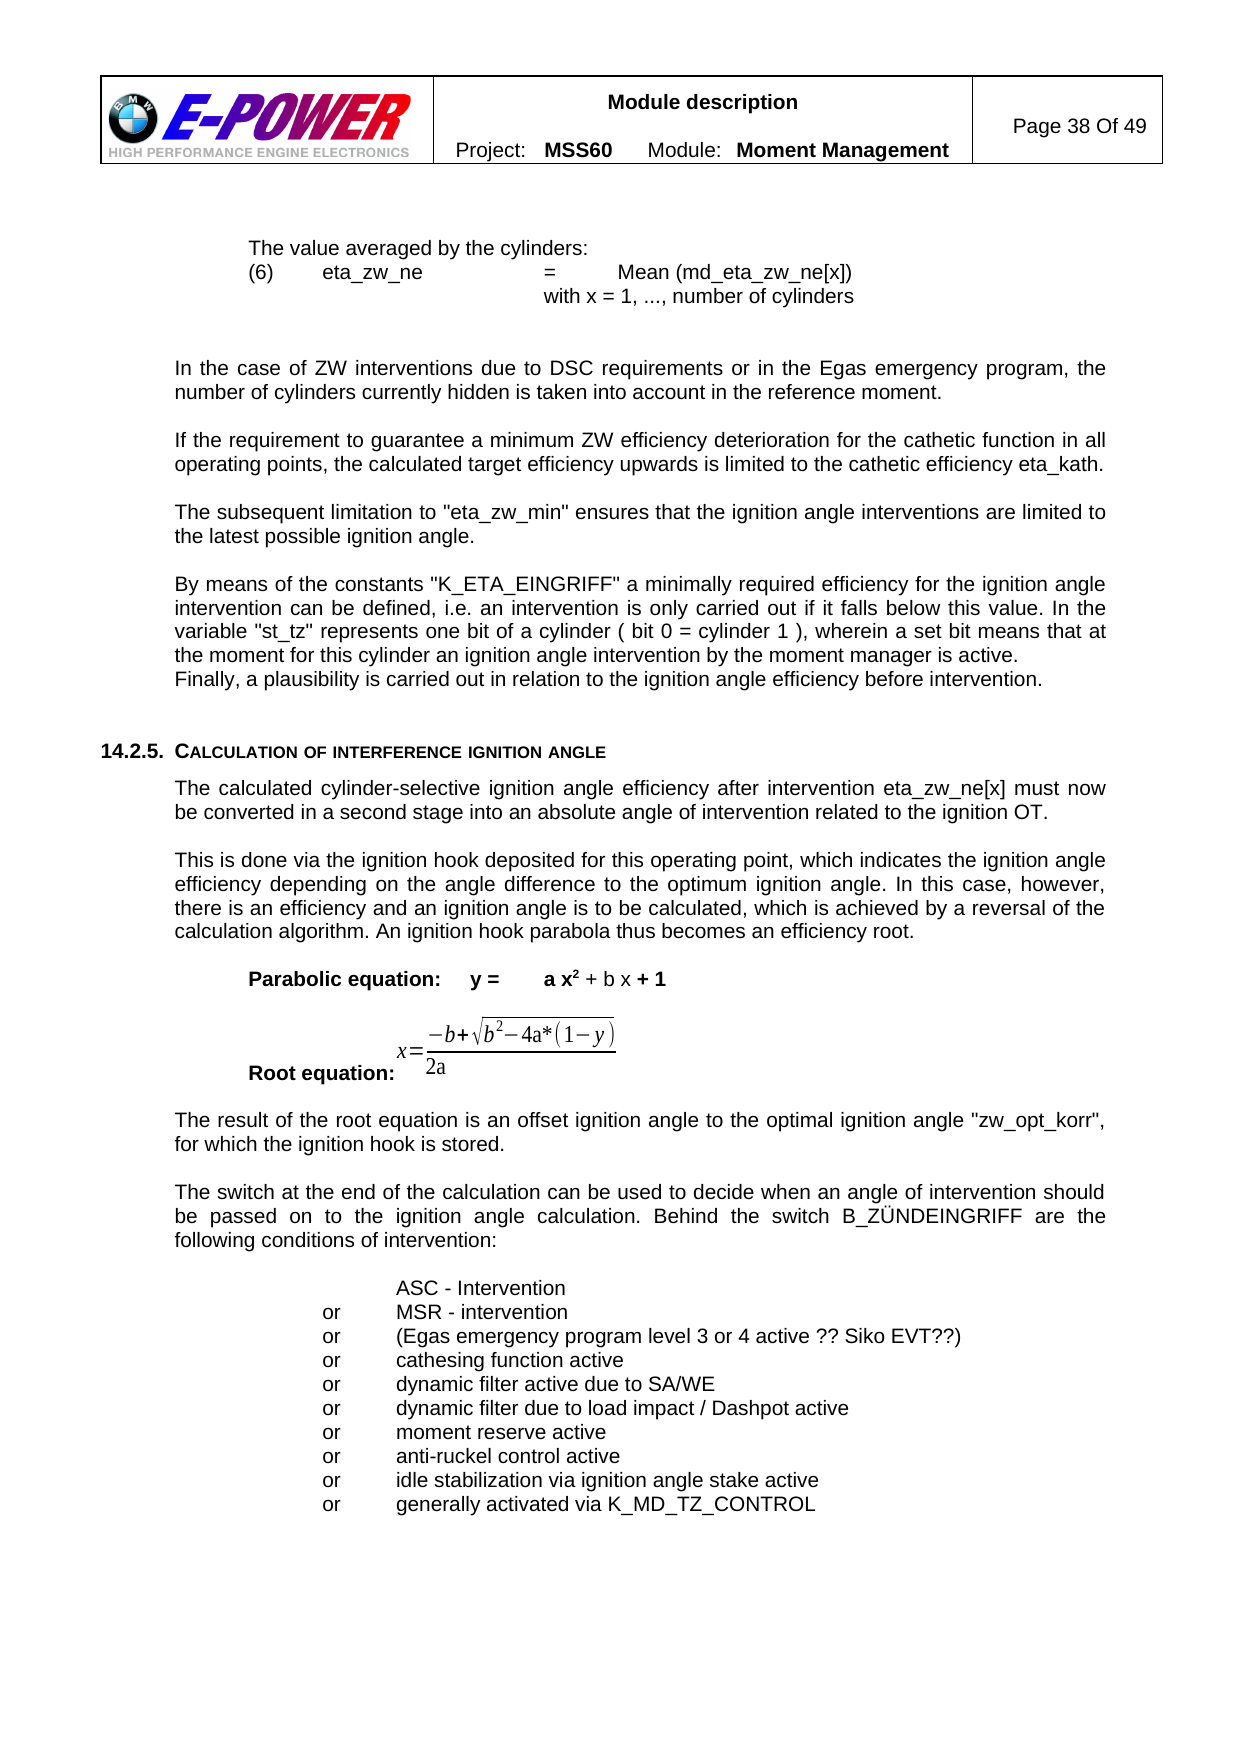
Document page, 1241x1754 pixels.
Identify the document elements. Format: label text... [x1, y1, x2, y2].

text The calculated cylinder-selective ignition angle efficiency after intervention eta_zw_ne[x] must now be converted in a second stage into an absolute angle of intervention related to the ignition OT. [174, 776, 1107, 823]
text with x = 1, ..., number of cylinders [174, 284, 1166, 308]
text or anti-ruckel control active [174, 1444, 1107, 1468]
text Parabolic equation: y = a x2 + b x + 1 [174, 967, 1107, 991]
text or dynamic filter active due to SA/WE [174, 1372, 1107, 1396]
text The result of the root equation is an offset ignition angle to the optimal ignition angle "zw_opt_korr", for which the ignition hook is stored. [174, 1108, 1107, 1156]
text or MSR - intervention [174, 1300, 1107, 1324]
text The subsequent limitation to "eta_zw_min" ensures that the ignition angle interventions are limited to the latest possible ignition angle. [174, 499, 1107, 547]
text or moment reserve active [174, 1420, 1107, 1444]
text By means of the constants "K_ETA_EINGRIFF" a minimally required efficiency for the ignition angle intervention can be defined, i.e. an intervention is only carried out if it falls below this value. In the variable "st_tz" represents one bit of a cylinder ( bit 0 = cylinder 1 ), wherein a set bit means that at the moment for this cylinder an ignition angle intervention by the moment manager is active. [174, 571, 1107, 667]
text or dynamic filter due to load impact / Dashpot active [174, 1396, 1107, 1420]
subtitle 14.2.5. Calculation of interference ignition angle [100, 739, 1166, 763]
text or idle stabilization via ignition angle stake active [174, 1468, 1107, 1492]
text Finally, a plausibility is carried out in relation to the ignition angle efficiency before intervention. [174, 667, 1107, 691]
text In the case of ZW interventions due to DSC requirements or in the Egas emergency program, the number of cylinders currently hidden is taken into account in the reference moment. [174, 356, 1107, 404]
text If the requirement to guarantee a minimum ZW efficiency deterioration for the cathetic function in all operating points, the calculated target efficiency upwards is limited to the cathetic efficiency eta_kath. [174, 428, 1107, 476]
text or cathesing function active [174, 1348, 1107, 1372]
text Root equation: [174, 1015, 1107, 1084]
text or generally activated via K_MD_TZ_CONTROL [174, 1492, 1107, 1516]
text This is done via the ignition hook deposited for this operating point, which indicates the ignition angle efficiency depending on the angle difference to the optimum ignition angle. In this case, however, there is an efficiency and an ignition angle is to be calculated, which is achieved by a reversal of the calculation algorithm. An ignition hook parabola thus becomes an efficiency root. [174, 847, 1107, 943]
text The switch at the end of the calculation can be used to decide when an angle of intervention should be passed on to the ignition angle calculation. Behind the switch B_ZÜNDEINGRIFF are the following conditions of intervention: [174, 1180, 1107, 1252]
text ASC - Intervention [174, 1276, 1107, 1300]
text (6) eta_zw_ne = Mean (md_eta_zw_ne[x]) [248, 260, 1166, 284]
text The value averaged by the cylinders: [248, 236, 1166, 260]
text or (Egas emergency program level 3 or 4 active ?? Siko EVT??) [174, 1324, 1107, 1348]
